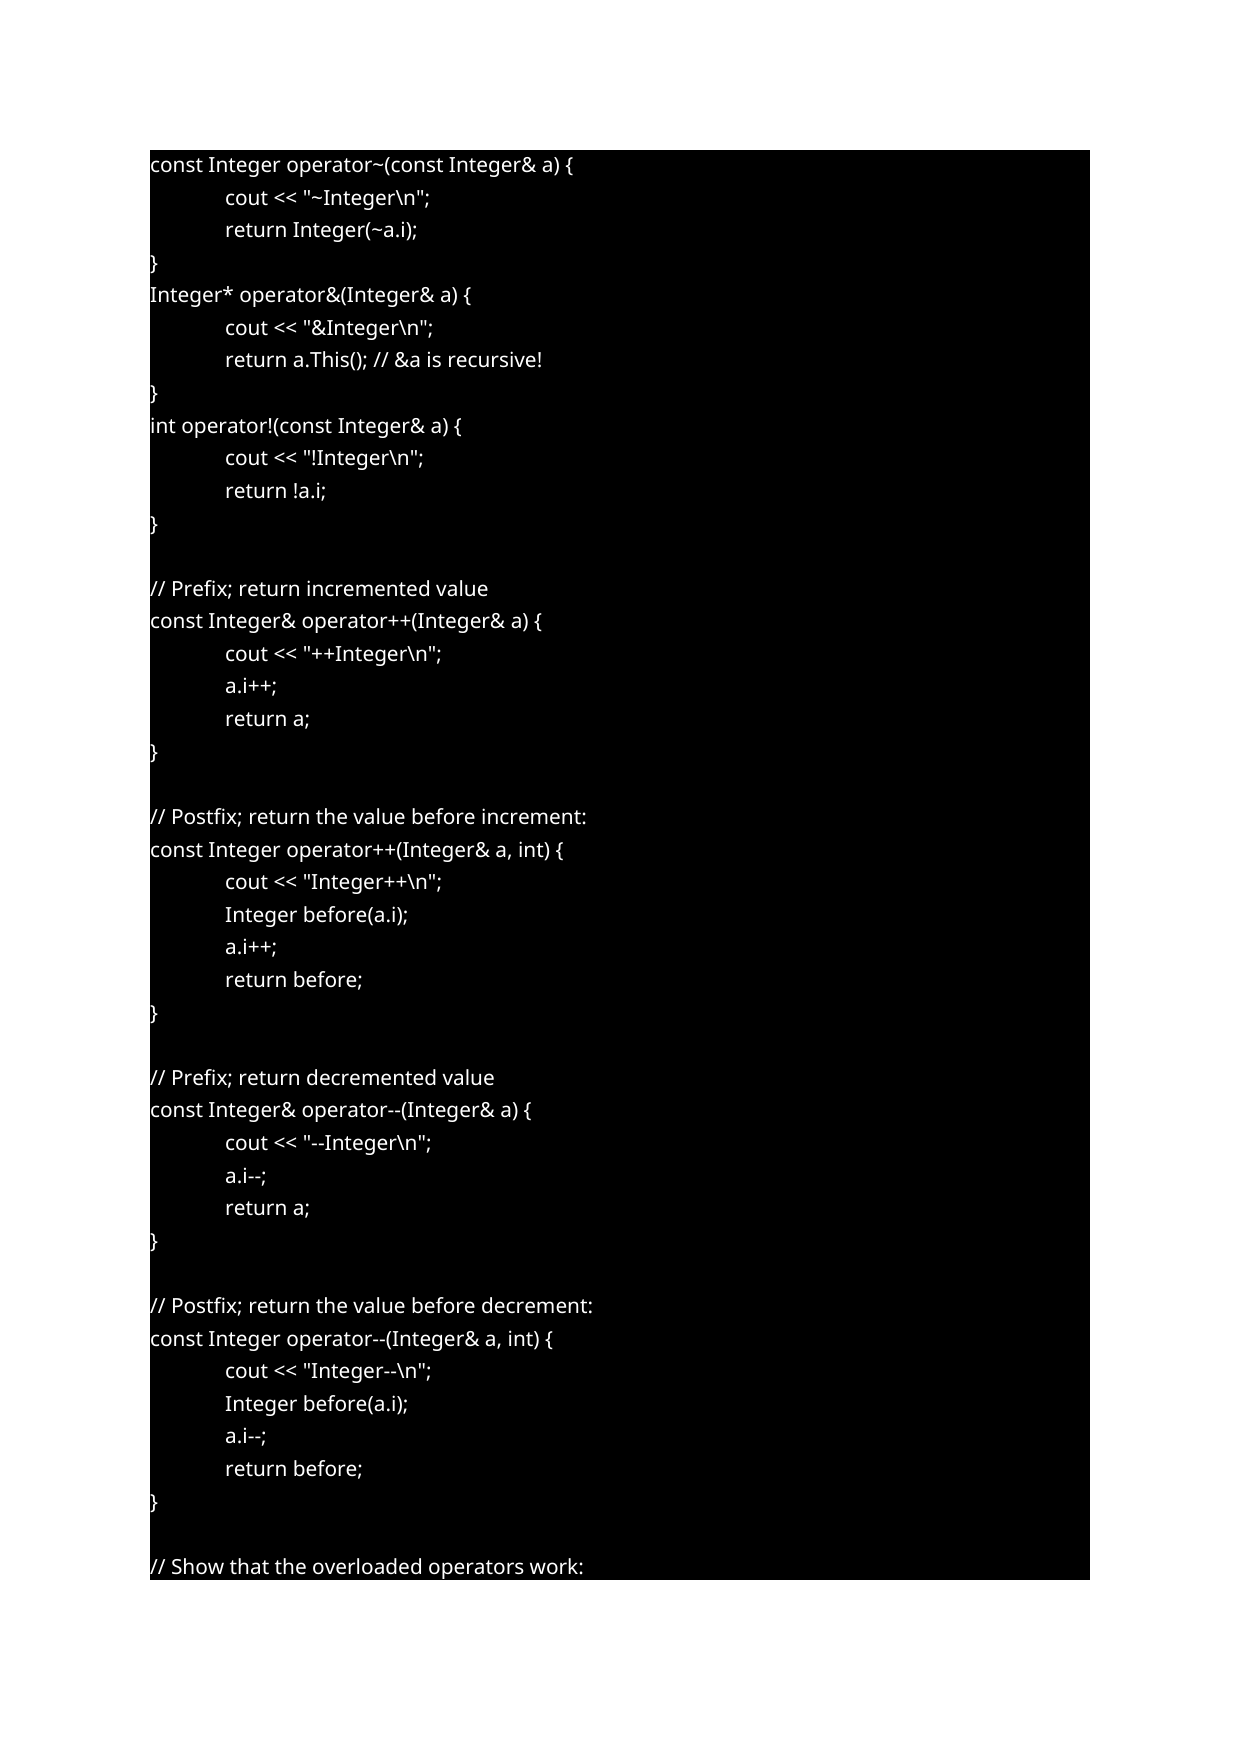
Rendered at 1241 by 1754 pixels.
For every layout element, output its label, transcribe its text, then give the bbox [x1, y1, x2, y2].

text cout << "&Integer\n"; [150, 313, 1090, 341]
text const Integer operator++(Integer& a, int) { [150, 835, 1090, 863]
text // Show that the overloaded operators work: [150, 1552, 1090, 1580]
text } [150, 998, 1090, 1026]
text } [150, 737, 1090, 765]
text } [150, 1226, 1090, 1254]
text } [150, 248, 1090, 276]
text return before; [150, 965, 1090, 993]
text cout << "Integer--\n"; [150, 1356, 1090, 1385]
text return before; [150, 1454, 1090, 1483]
text Integer* operator&(Integer& a) { [150, 280, 1090, 309]
text a.i--; [150, 1161, 1090, 1189]
text return !a.i; [150, 476, 1090, 504]
text int operator!(const Integer& a) { [150, 411, 1090, 439]
text const Integer& operator++(Integer& a) { [150, 606, 1090, 635]
text a.i--; [150, 1422, 1090, 1450]
text } [150, 509, 1090, 537]
text // Postfix; return the value before increment: [150, 802, 1090, 831]
text a.i++; [150, 932, 1090, 961]
text // Prefix; return decremented value [150, 1063, 1090, 1091]
text Integer before(a.i); [150, 900, 1090, 928]
text const Integer operator~(const Integer& a) { [150, 150, 1090, 178]
text } [150, 378, 1090, 407]
text cout << "--Integer\n"; [150, 1128, 1090, 1157]
text return a; [150, 704, 1090, 733]
text Integer before(a.i); [150, 1389, 1090, 1417]
text const Integer operator--(Integer& a, int) { [150, 1324, 1090, 1352]
text return a; [150, 1193, 1090, 1222]
text cout << "++Integer\n"; [150, 639, 1090, 667]
text const Integer& operator--(Integer& a) { [150, 1096, 1090, 1124]
text return a.This(); // &a is recursive! [150, 346, 1090, 374]
text // Prefix; return incremented value [150, 574, 1090, 602]
text cout << "!Integer\n"; [150, 443, 1090, 472]
text cout << "Integer++\n"; [150, 867, 1090, 896]
text // Postfix; return the value before decrement: [150, 1291, 1090, 1319]
text cout << "~Integer\n"; [150, 183, 1090, 211]
text return Integer(~a.i); [150, 215, 1090, 244]
text } [150, 1487, 1090, 1515]
text a.i++; [150, 672, 1090, 700]
